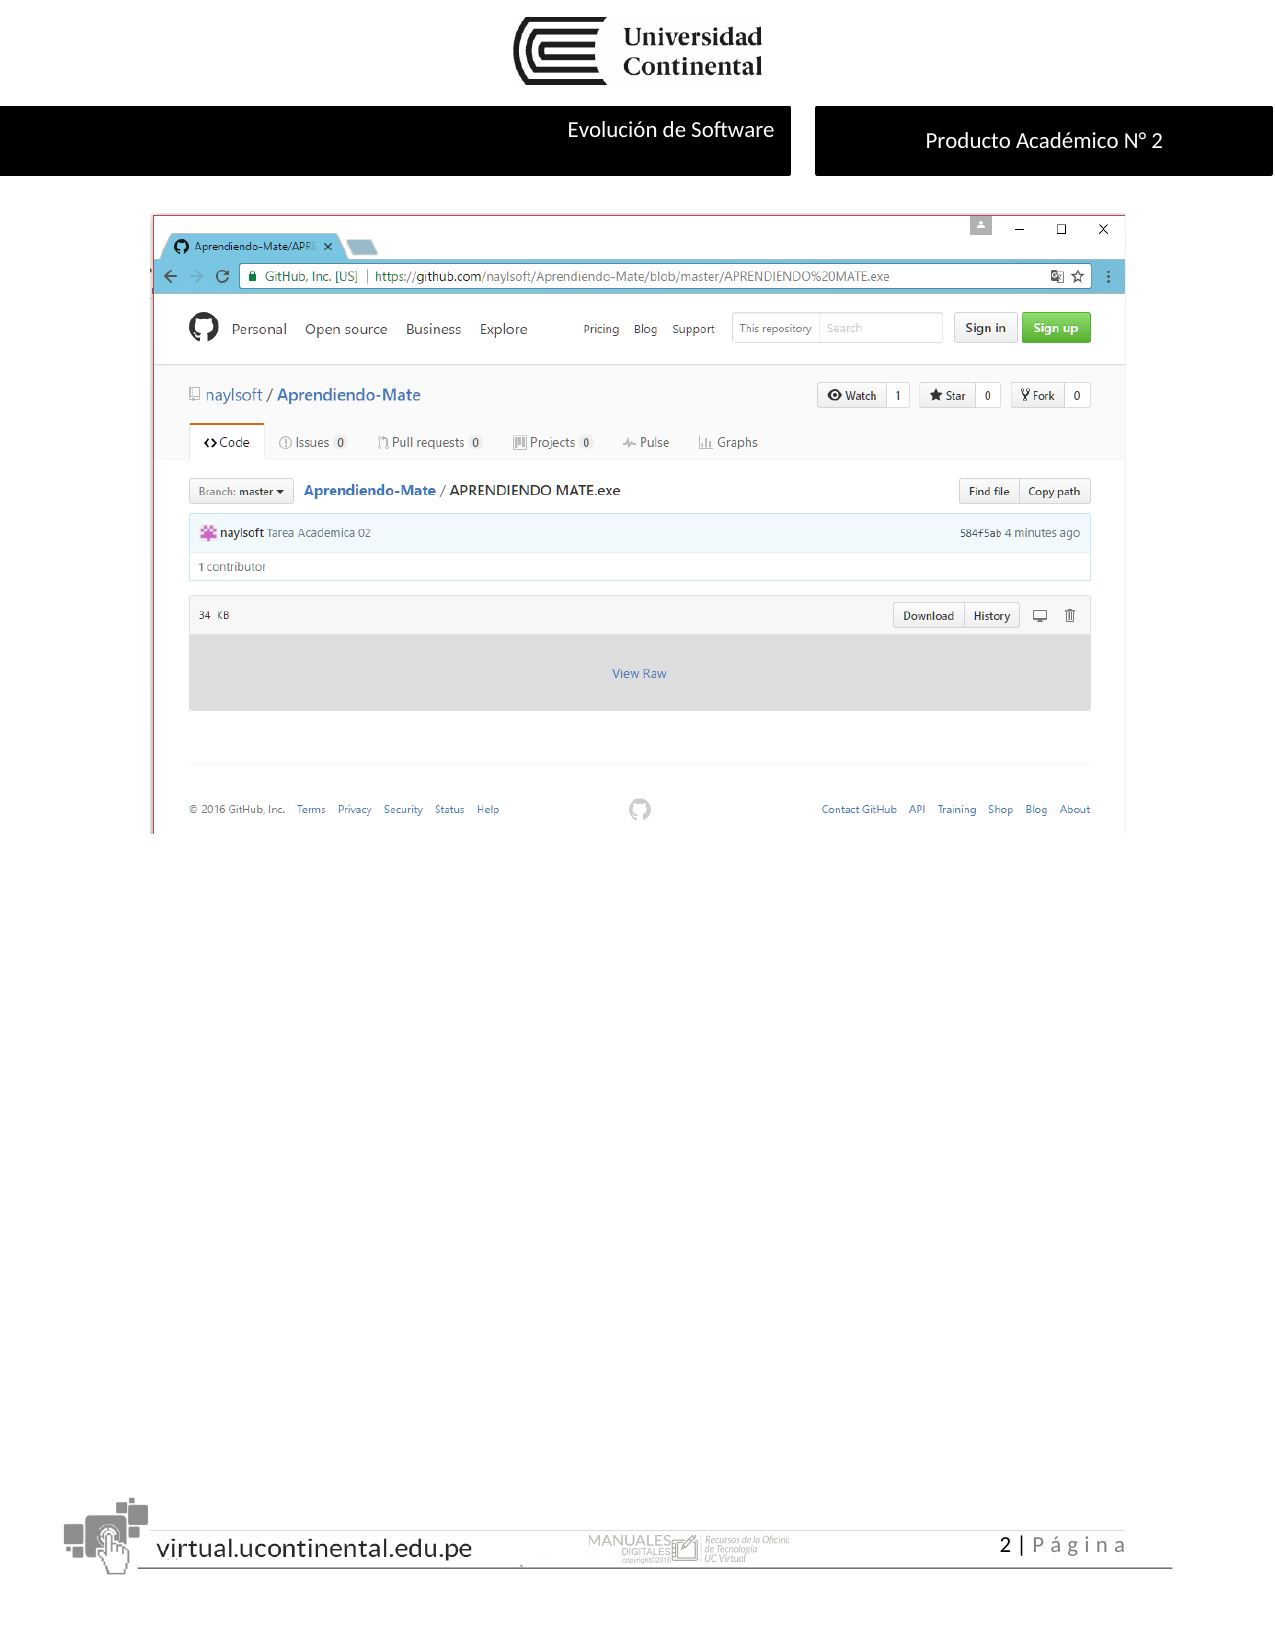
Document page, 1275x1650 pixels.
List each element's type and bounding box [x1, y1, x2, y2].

picture [150, 213, 1125, 834]
picture [513, 17, 762, 85]
picture [63, 1495, 1173, 1579]
